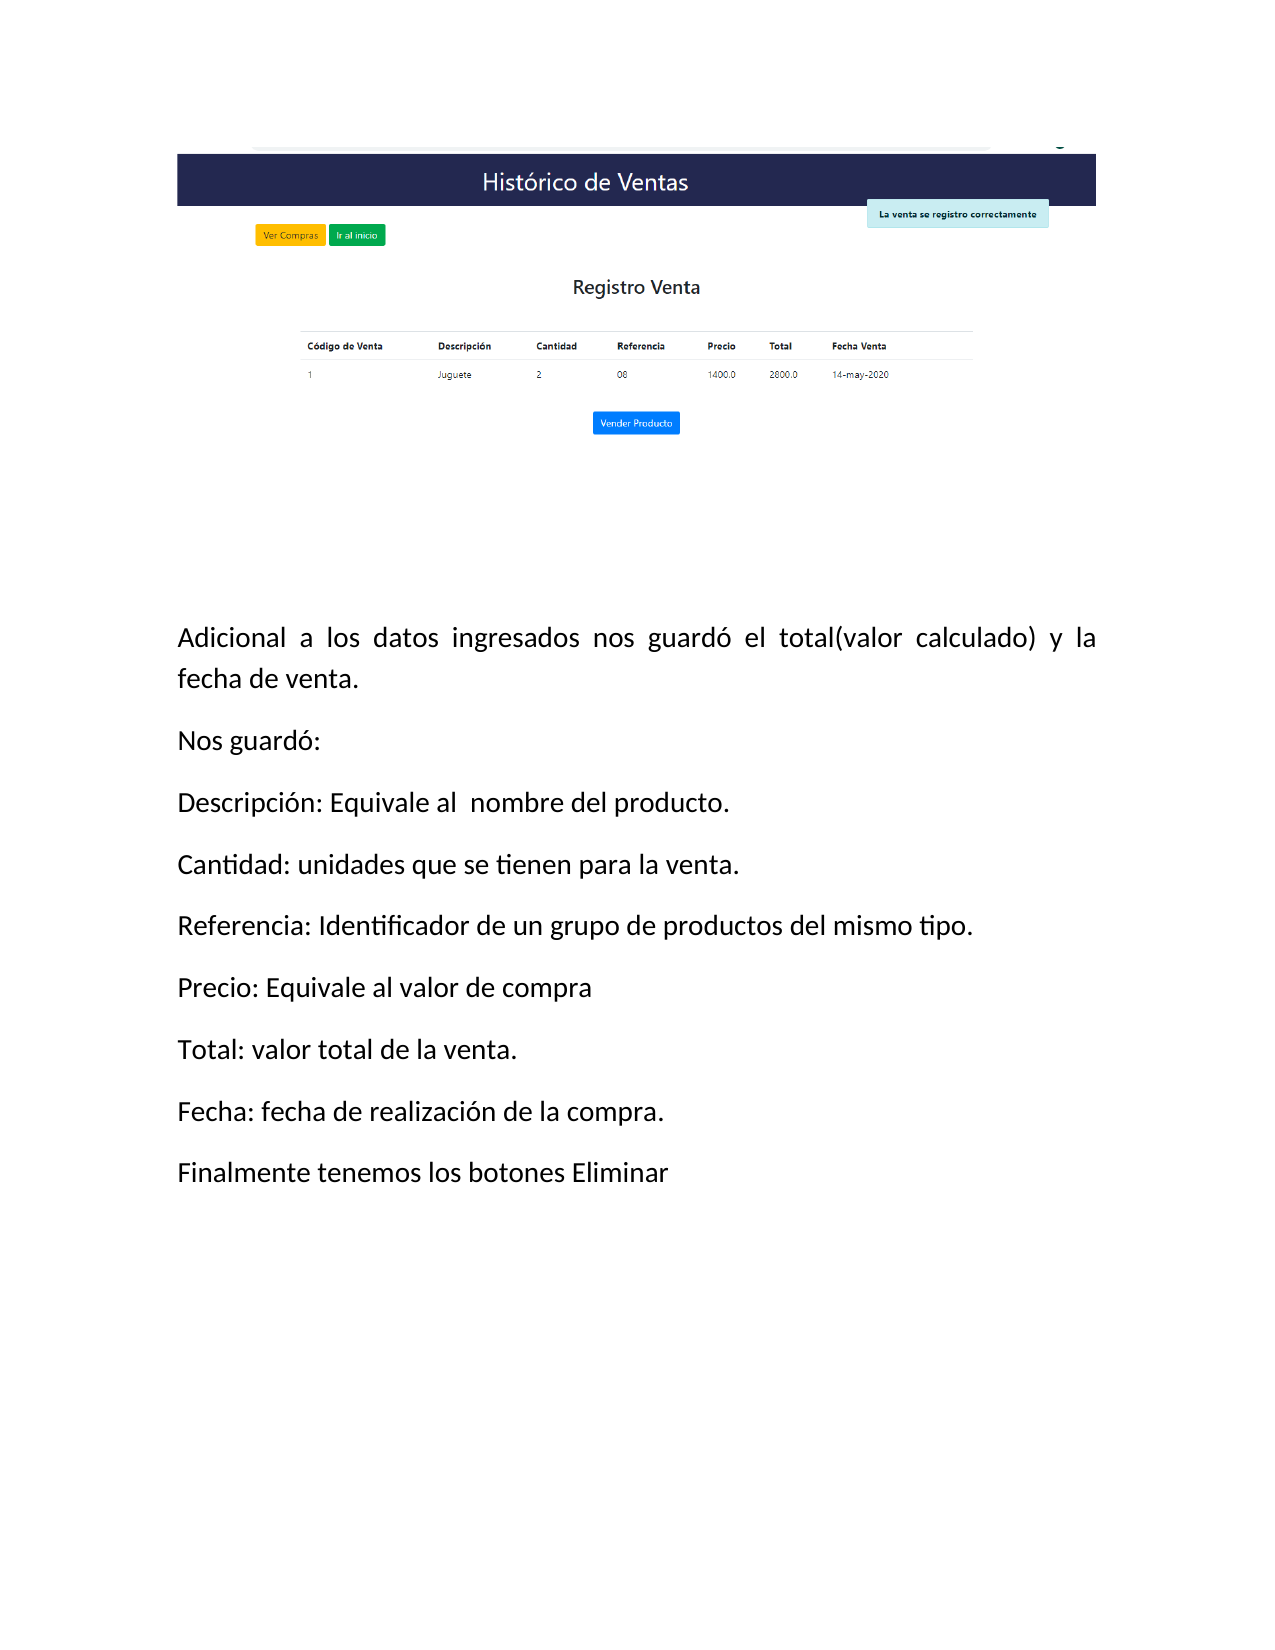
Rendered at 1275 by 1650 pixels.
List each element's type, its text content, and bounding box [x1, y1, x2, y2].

text Fecha: fecha de realización de la compra. [177, 1093, 1098, 1128]
text Total: valor total de la venta. [177, 1031, 1098, 1067]
text Adicional a los datos ingresados nos guardó el total(valor calculado) y la fecha de venta. [177, 619, 1098, 696]
text Descripción: Equivale al nombre del producto. [177, 784, 1098, 819]
text Referencia: Identificador de un grupo de productos del mismo tipo. [177, 907, 1098, 943]
text Finalmente tenemos los botones Eliminar [177, 1154, 1098, 1190]
picture [177, 147, 1096, 595]
text Cantidad: unidades que se tienen para la venta. [177, 846, 1098, 881]
text Nos guardó: [177, 722, 1098, 758]
text Precio: Equivale al valor de compra [177, 969, 1098, 1005]
